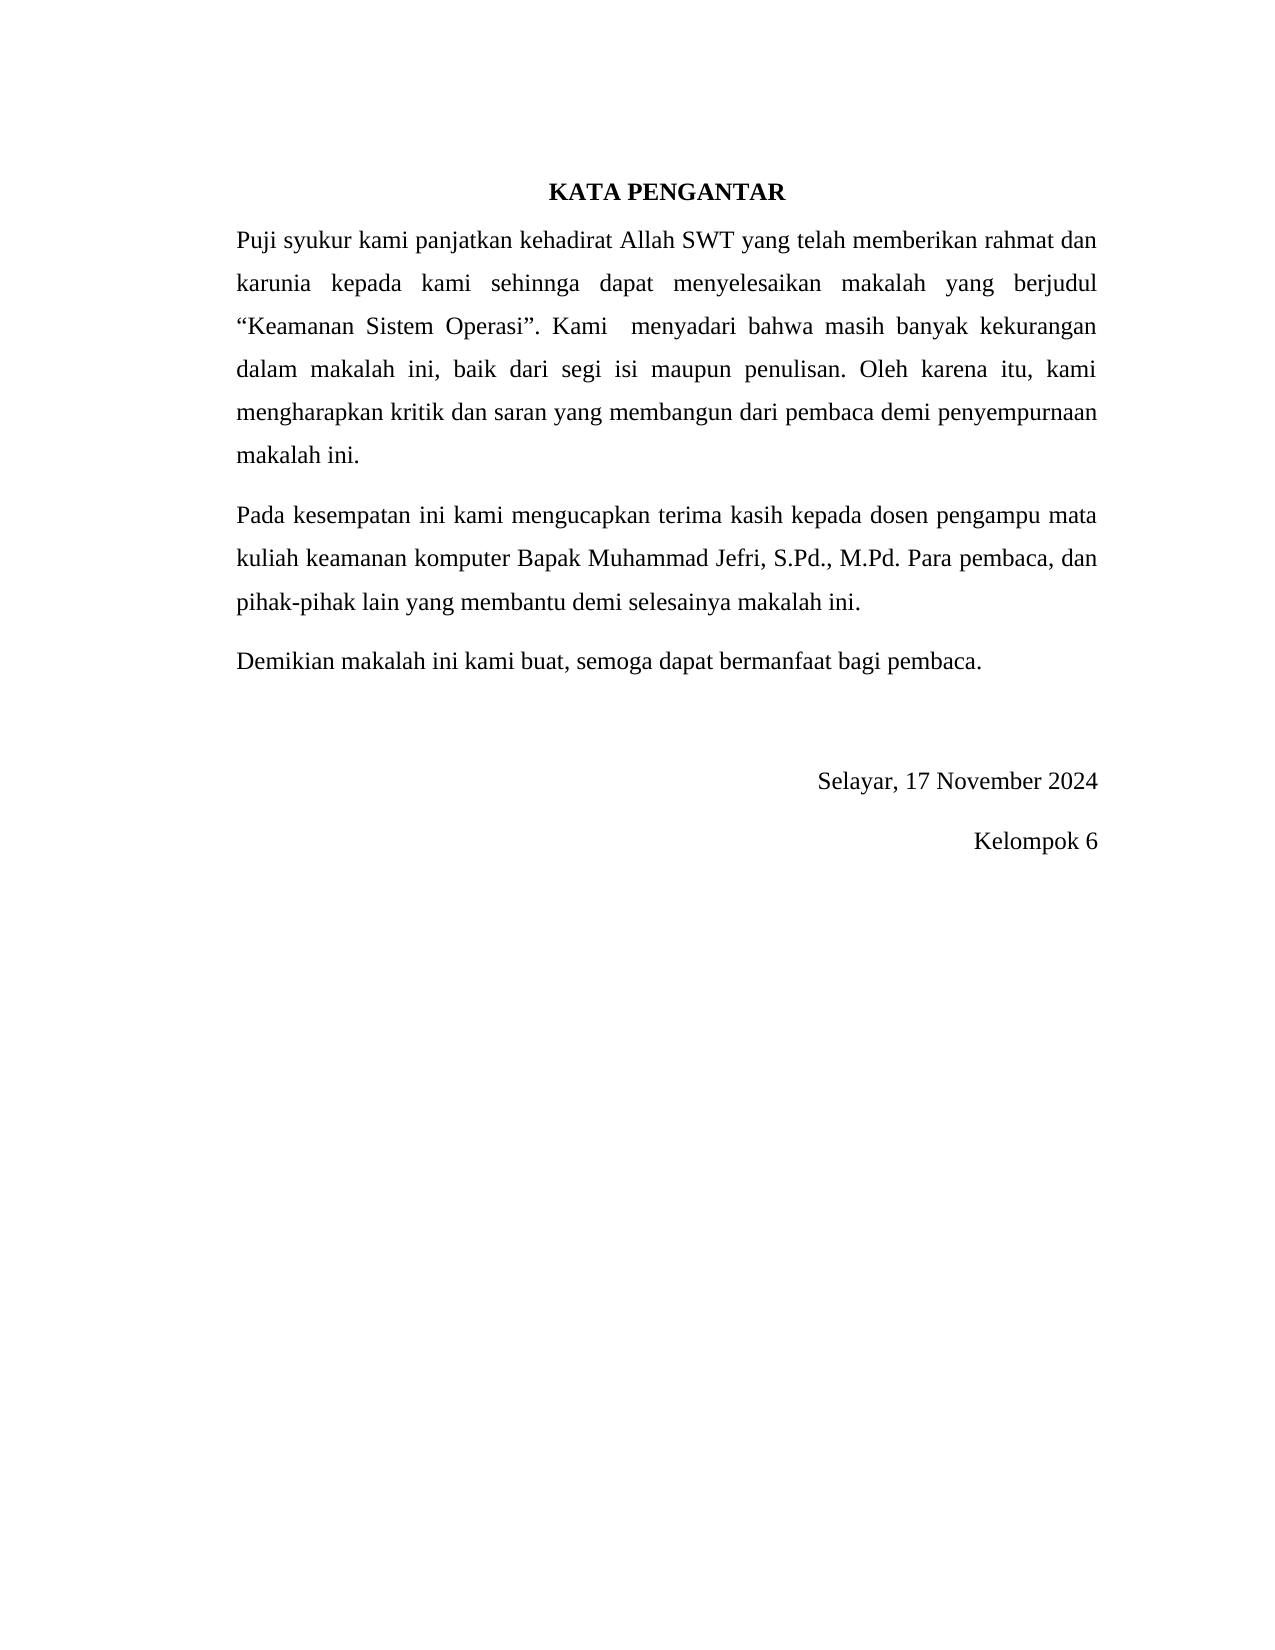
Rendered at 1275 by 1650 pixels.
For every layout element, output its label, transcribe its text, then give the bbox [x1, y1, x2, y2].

text KATA PENGANTAR [236, 177, 1098, 206]
text Kelompok 6 [236, 826, 1098, 854]
text Demikian makalah ini kami buat, semoga dapat bermanfaat bagi pembaca. [236, 646, 1098, 675]
text Puji syukur kami panjatkan kehadirat Allah SWT yang telah memberikan rahmat dan karunia kepada kami sehinnga dapat menyelesaikan makalah yang berjudul “Keamanan Sistem Operasi”. Kami menyadari bahwa masih banyak kekurangan dalam makalah ini, baik dari segi isi maupun penulisan. Oleh karena itu, kami mengharapkan kritik dan saran yang membangun dari pembaca demi penyempurnaan makalah ini. [236, 225, 1098, 469]
text Selayar, 17 November 2024 [236, 766, 1098, 795]
text Pada kesempatan ini kami mengucapkan terima kasih kepada dosen pengampu mata kuliah keamanan komputer Bapak Muhammad Jefri, S.Pd., M.Pd. Para pembaca, dan pihak-pihak lain yang membantu demi selesainya makalah ini. [236, 500, 1098, 615]
